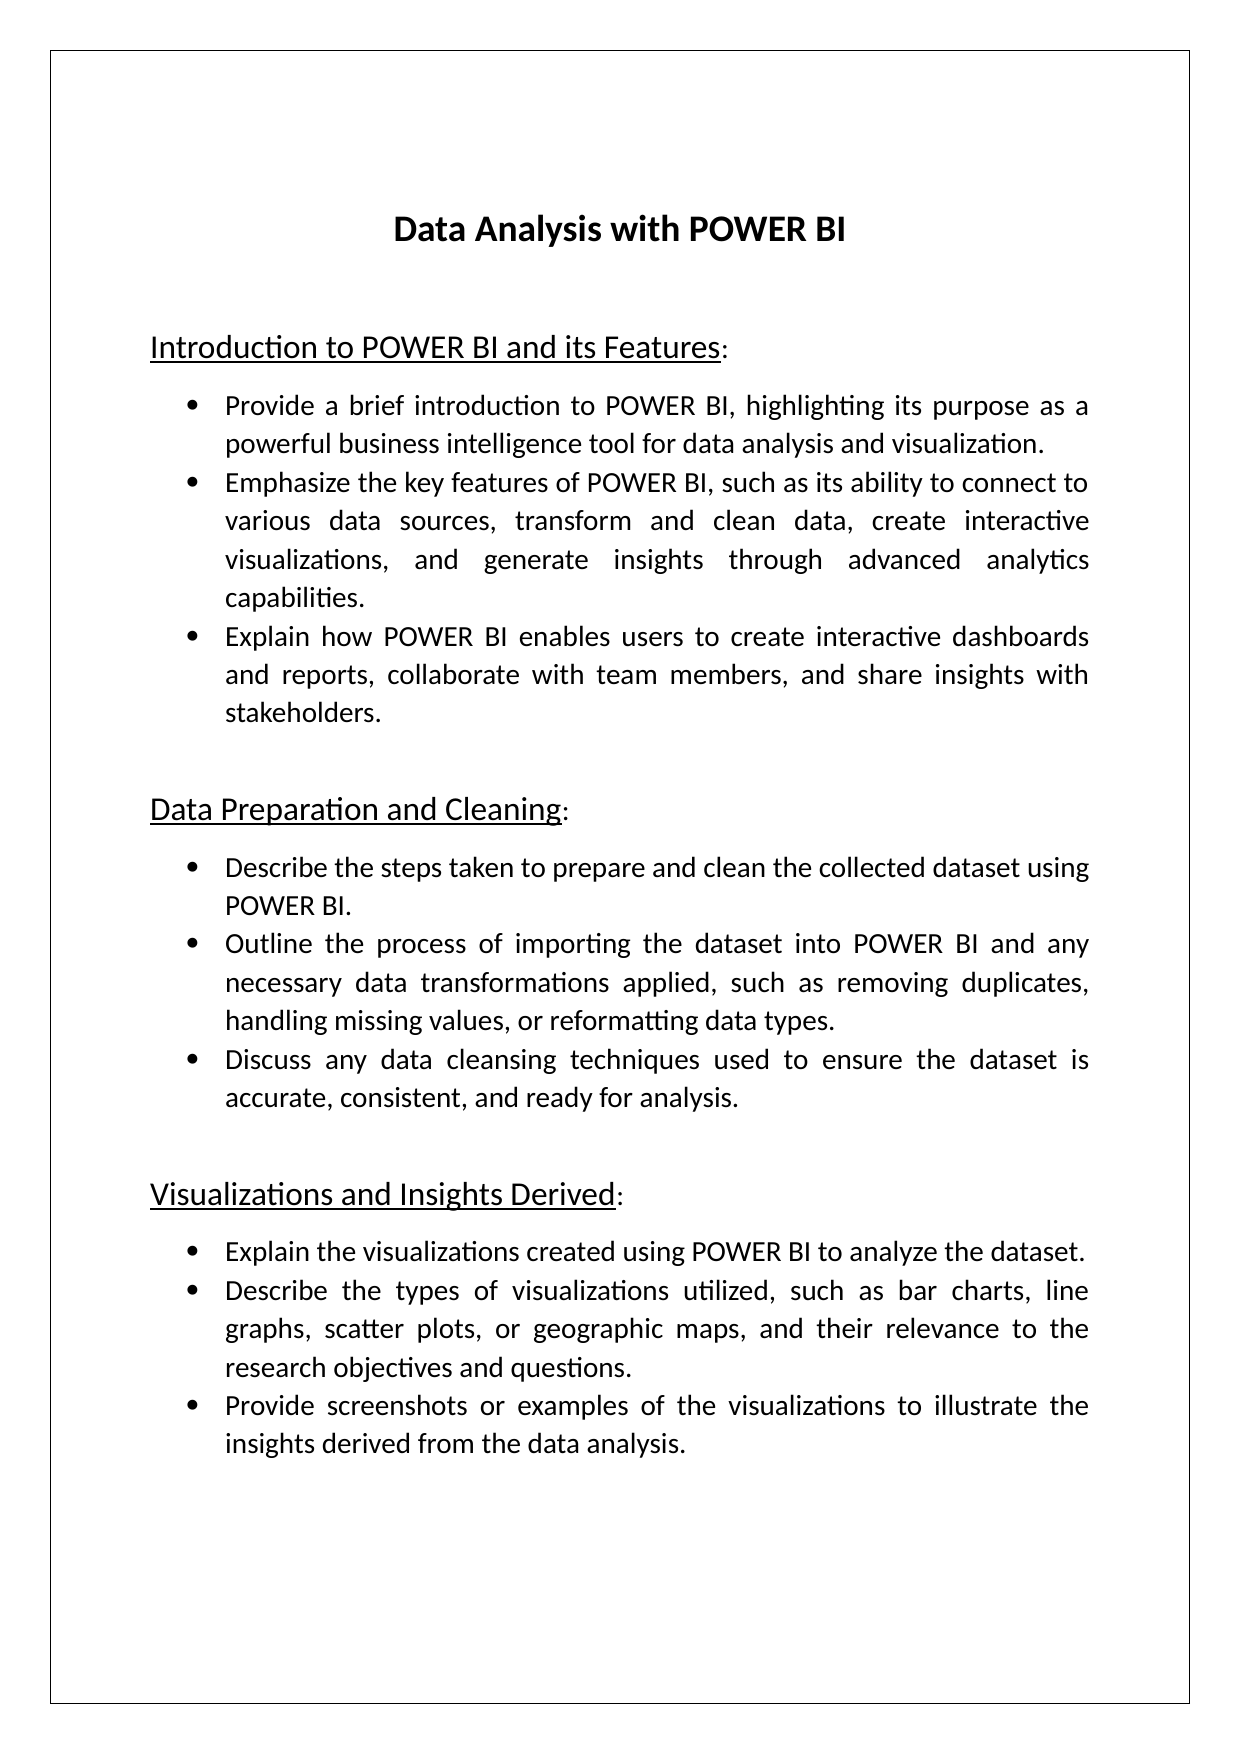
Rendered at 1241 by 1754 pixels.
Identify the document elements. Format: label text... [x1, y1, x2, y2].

list Discuss any data cleansing techniques used to ensure the dataset is accurate, consistent, and ready for analysis. [187, 1041, 1090, 1115]
text Data Preparation and Cleaning: [150, 788, 1090, 829]
list Describe the types of visualizations utilized, such as bar charts, line graphs, scatter plots, or geographic maps, and their relevance to the research objectives and questions. [187, 1272, 1090, 1384]
text Introduction to POWER BI and its Features: [150, 326, 1090, 367]
text Data Analysis with POWER BI [150, 205, 1090, 251]
list Provide screenshots or examples of the visualizations to illustrate the insights derived from the data analysis. [187, 1387, 1090, 1461]
text Visualizations and Insights Derived: [150, 1173, 1090, 1213]
list Describe the steps taken to prepare and clean the collected dataset using POWER BI. [187, 849, 1090, 923]
list Explain how POWER BI enables users to create interactive dashboards and reports, collaborate with team members, and share insights with stakeholders. [187, 618, 1090, 730]
list Explain the visualizations created using POWER BI to analyze the dataset. [187, 1233, 1090, 1269]
list Outline the process of importing the dataset into POWER BI and any necessary data transformations applied, such as removing duplicates, handling missing values, or reformatting data types. [187, 926, 1090, 1038]
list Provide a brief introduction to POWER BI, highlighting its purpose as a powerful business intelligence tool for data analysis and visualization. [187, 387, 1090, 461]
list Emphasize the key features of POWER BI, such as its ability to connect to various data sources, transform and clean data, create interactive visualizations, and generate insights through advanced analytics capabilities. [187, 464, 1090, 615]
